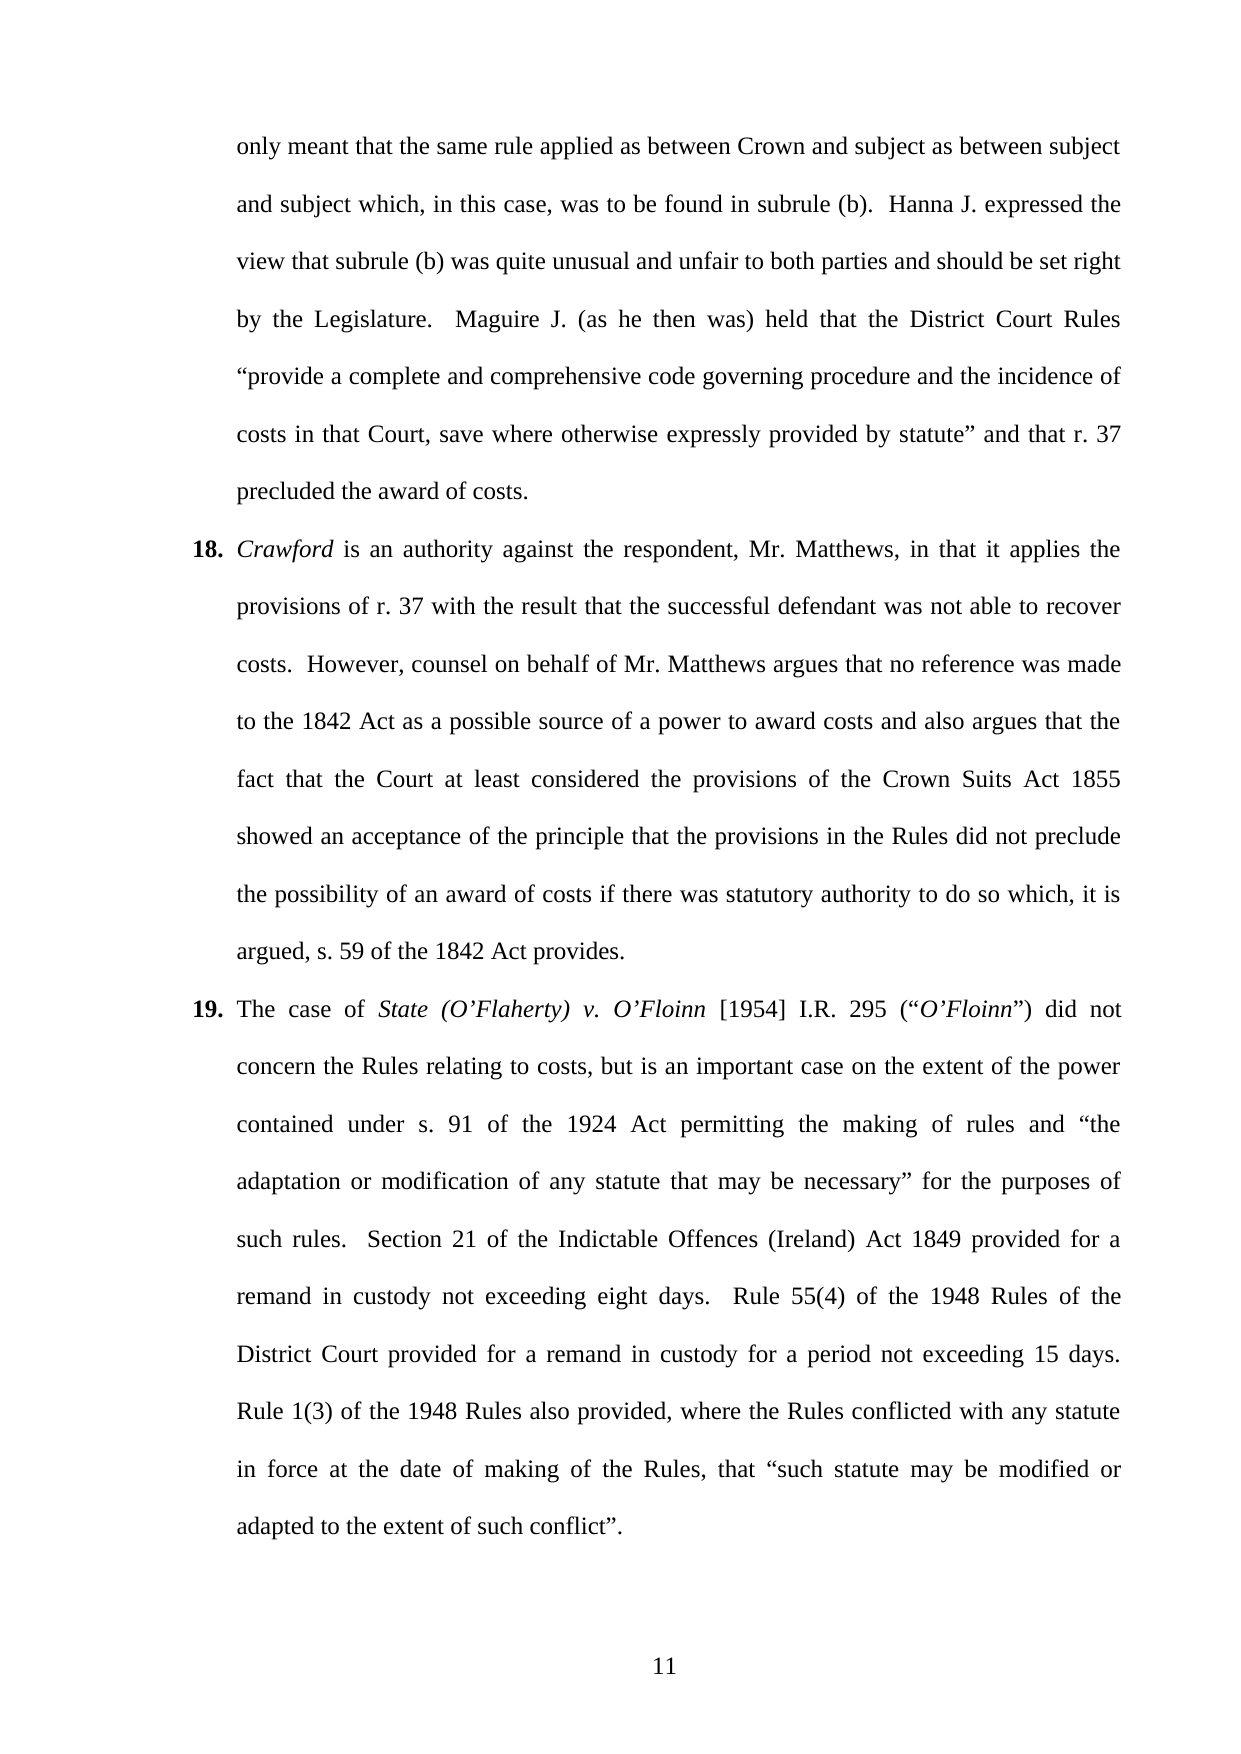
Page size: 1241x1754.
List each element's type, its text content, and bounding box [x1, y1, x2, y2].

list Crawford is an authority against the respondent, Mr. Matthews, in that it applies the provisions of r. 37 with the result that the successful defendant was not able to recover costs. However, counsel on behalf of Mr. Matthews argues that no reference was made to the 1842 Act as a possible source of a power to award costs and also argues that the fact that the Court at least considered the provisions of the Crown Suits Act 1855 showed an acceptance of the principle that the provisions in the Rules did not preclude the possibility of an award of costs if there was statutory authority to do so which, it is argued, s. 59 of the 1842 Act provides. [192, 534, 1122, 965]
list The case of State (O’Flaherty) v. O’Floinn [1954] I.R. 295 (“O’Floinn”) did not concern the Rules relating to costs, but is an important case on the extent of the power contained under s. 91 of the 1924 Act permitting the making of rules and “the adaptation or modification of any statute that may be necessary” for the purposes of such rules. Section 21 of the Indictable Offences (Ireland) Act 1849 provided for a remand in custody not exceeding eight days. Rule 55(4) of the 1948 Rules of the District Court provided for a remand in custody for a period not exceeding 15 days. Rule 1(3) of the 1948 Rules also provided, where the Rules conflicted with any statute in force at the date of making of the Rules, that “such statute may be modified or adapted to the extent of such conflict”. [192, 994, 1122, 1540]
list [192, 131, 1122, 505]
